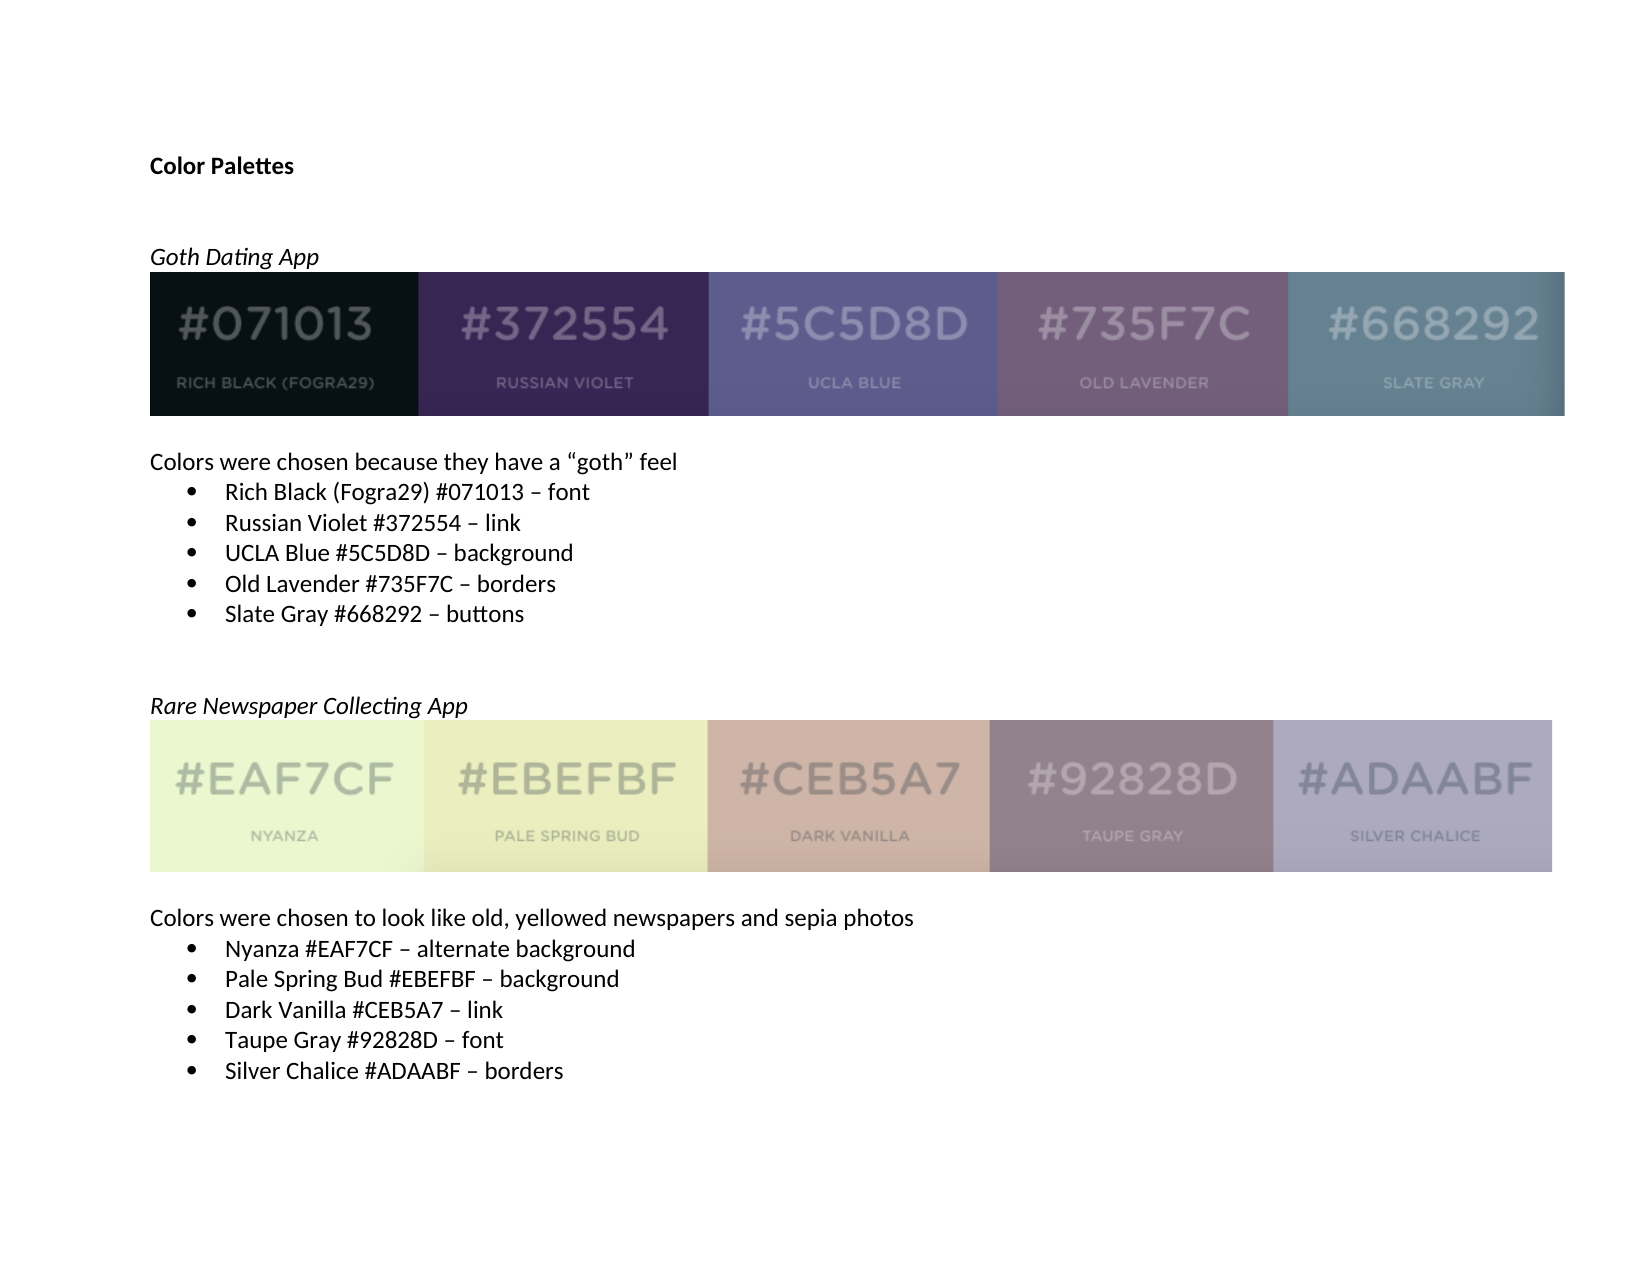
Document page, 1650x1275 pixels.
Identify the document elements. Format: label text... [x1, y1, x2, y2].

list Silver Chalice #ADAABF – borders [187, 1055, 1500, 1086]
list Old Lavender #735F7C – borders [187, 568, 1500, 598]
list Pale Spring Bud #EBEFBF – background [187, 963, 1500, 994]
text Rare Newspaper Collecting App [150, 690, 1500, 720]
list Nyanza #EAF7CF – alternate background [187, 933, 1500, 963]
text Color Palettes [150, 150, 1500, 181]
list Slate Gray #668292 – buttons [187, 598, 1500, 629]
text Goth Dating App [150, 242, 1500, 272]
picture [150, 272, 1565, 416]
text Colors were chosen to look like old, yellowed newspapers and sepia photos [150, 902, 1500, 933]
list Taupe Gray #92828D – font [187, 1024, 1500, 1055]
list Dark Vanilla #CEB5A7 – link [187, 994, 1500, 1024]
text Colors were chosen because they have a “goth” feel [150, 446, 1500, 476]
picture [150, 720, 1553, 872]
list Rich Black (Fogra29) #071013 – font [187, 476, 1500, 507]
list UCLA Blue #5C5D8D – background [187, 537, 1500, 568]
list Russian Violet #372554 – link [187, 507, 1500, 537]
